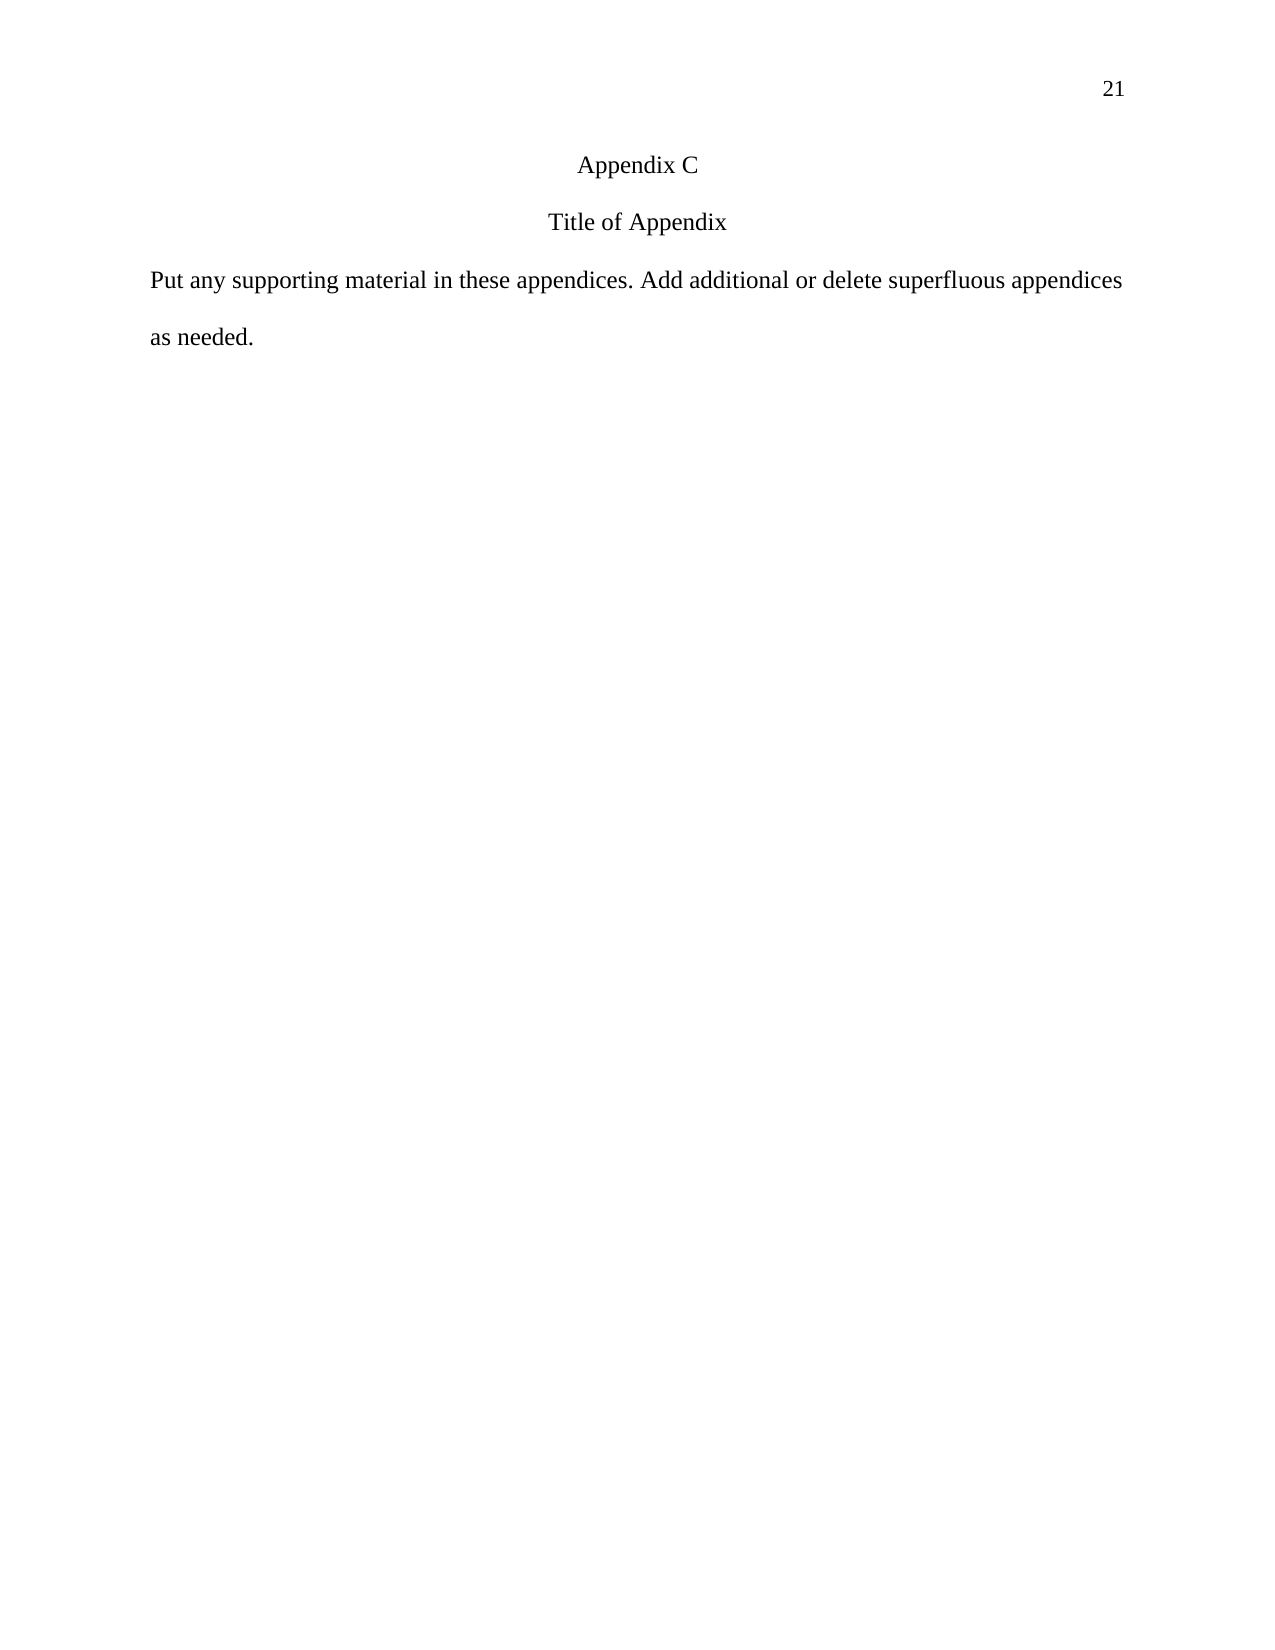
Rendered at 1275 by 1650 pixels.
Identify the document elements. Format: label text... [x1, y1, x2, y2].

text Put any supporting material in these appendices. Add additional or delete superfluous appendices as needed. [150, 265, 1125, 351]
subtitle Appendix C [150, 150, 1125, 179]
subtitle Title of Appendix [150, 207, 1125, 236]
